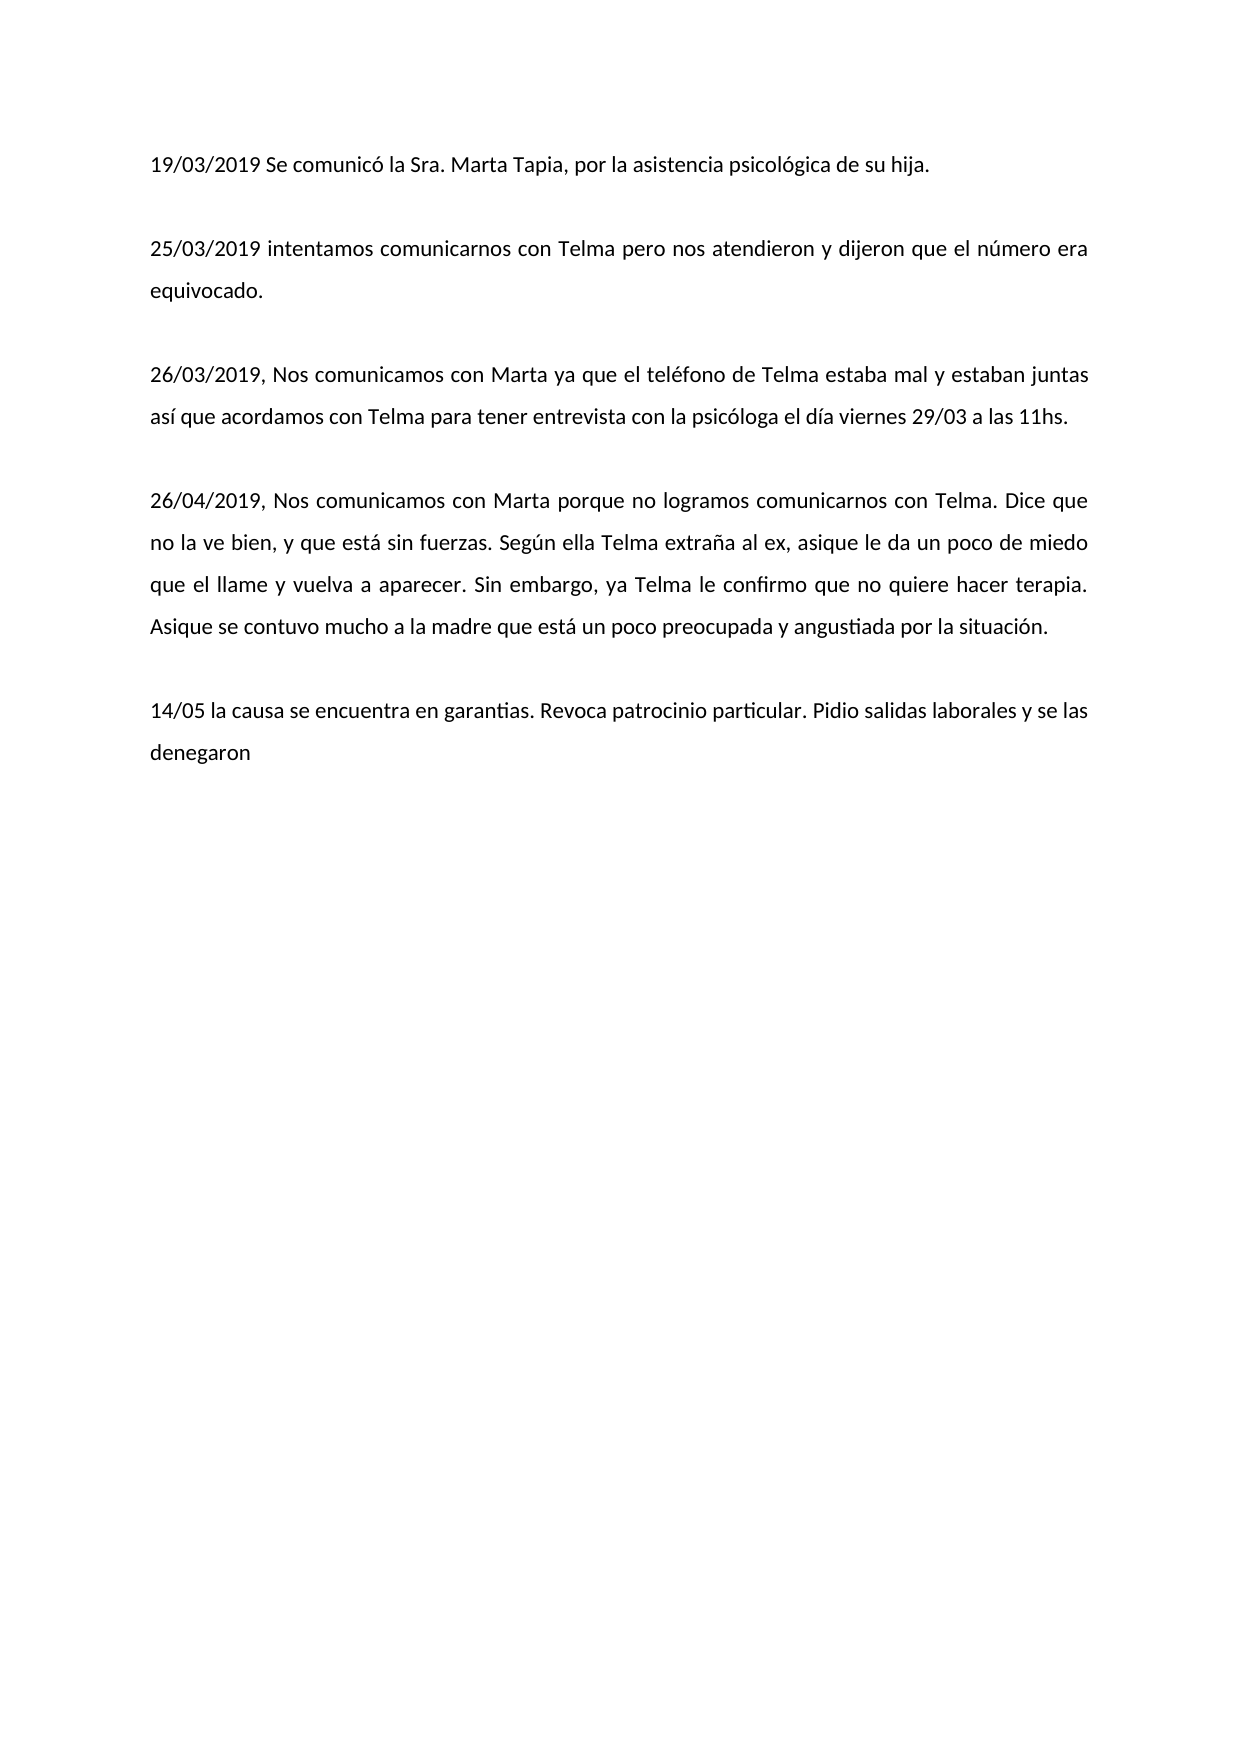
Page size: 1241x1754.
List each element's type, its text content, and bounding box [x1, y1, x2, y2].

text 26/03/2019, Nos comunicamos con Marta ya que el teléfono de Telma estaba mal y estaban juntas así que acordamos con Telma para tener entrevista con la psicóloga el día viernes 29/03 a las 11hs. [150, 360, 1090, 430]
text 25/03/2019 intentamos comunicarnos con Telma pero nos atendieron y dijeron que el número era equivocado. [150, 234, 1090, 304]
text 19/03/2019 Se comunicó la Sra. Marta Tapia, por la asistencia psicológica de su hija. [150, 150, 1090, 178]
text 26/04/2019, Nos comunicamos con Marta porque no logramos comunicarnos con Telma. Dice que no la ve bien, y que está sin fuerzas. Según ella Telma extraña al ex, asique le da un poco de miedo que el llame y vuelva a aparecer. Sin embargo, ya Telma le confirmo que no quiere hacer terapia. Asique se contuvo mucho a la madre que está un poco preocupada y angustiada por la situación. [150, 486, 1090, 640]
text 14/05 la causa se encuentra en garantias. Revoca patrocinio particular. Pidio salidas laborales y se las denegaron [150, 696, 1090, 766]
